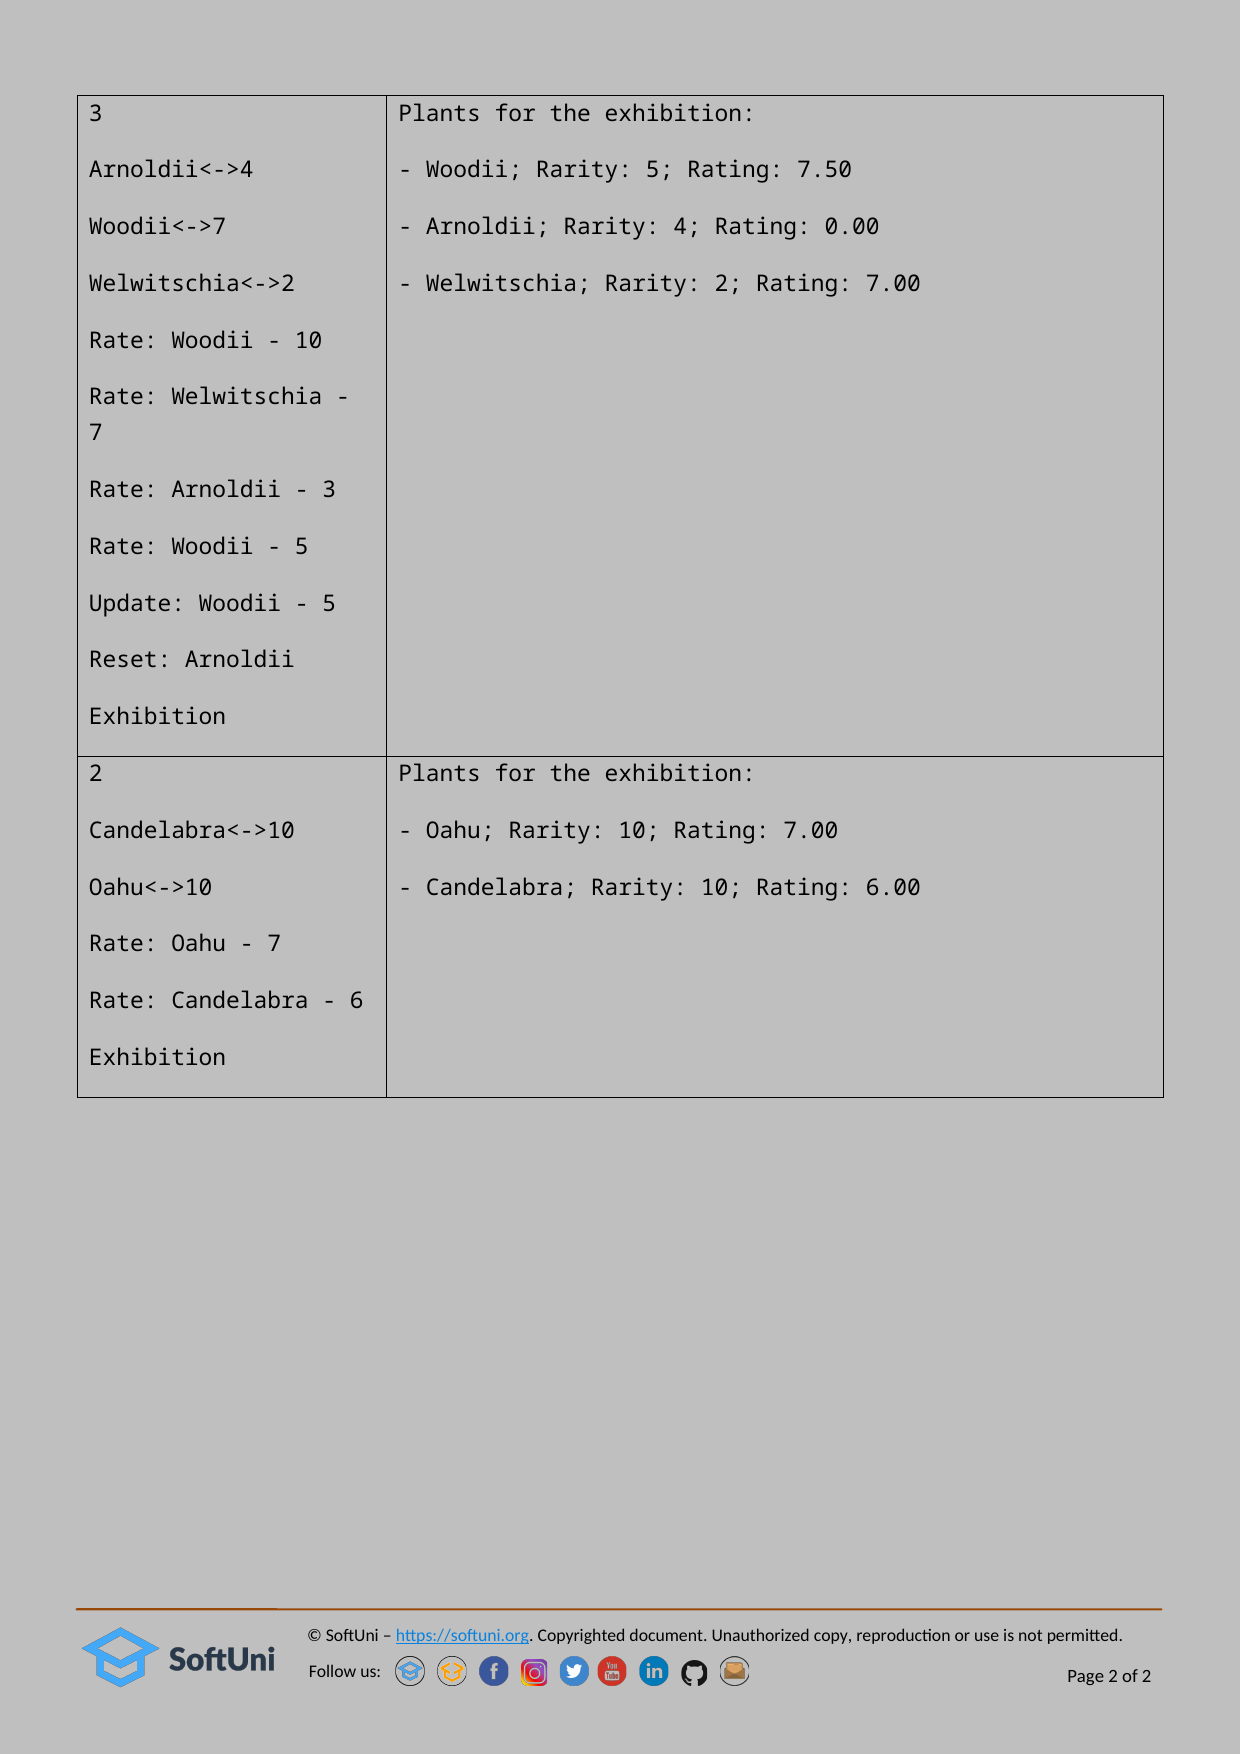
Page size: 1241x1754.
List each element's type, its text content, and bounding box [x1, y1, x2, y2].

picture [660, 1656, 669, 1665]
picture [521, 1659, 548, 1686]
picture [75, 1621, 281, 1693]
table_cell Plants for the exhibition: - Woodii; Rarity: 5; Rating: 7.50 - Arnoldii; Rarity: 4; Rating: 0.00 - Welwitschia; Rarity: 2; Rating: 7.00 [387, 96, 1163, 756]
picture [681, 1660, 708, 1686]
picture [437, 1656, 467, 1686]
picture [639, 1677, 648, 1686]
table_cell Plants for the exhibition: - Oahu; Rarity: 10; Rating: 7.00 - Candelabra; Rarity: 10; Rating: 6.00 [387, 757, 1163, 1097]
picture [660, 1677, 669, 1686]
picture [395, 1656, 425, 1686]
picture [479, 1656, 509, 1686]
picture [653, 1668, 662, 1677]
picture [559, 1656, 589, 1686]
picture [720, 1656, 749, 1686]
table_cell 2 Candelabra<->10 Oahu<->10 Rate: Oahu - 7 Rate: Candelabra - 6 Exhibition [78, 757, 386, 1097]
picture [597, 1656, 627, 1686]
picture [639, 1656, 648, 1665]
table_cell 3 Arnoldii<->4 Woodii<->7 Welwitschia<->2 Rate: Woodii - 10 Rate: Welwitschia - 7 Rate: Arnoldii - 3 Rate: Woodii - 5 Update: Woodii - 5 Reset: Arnoldii Exhibition [78, 96, 386, 756]
